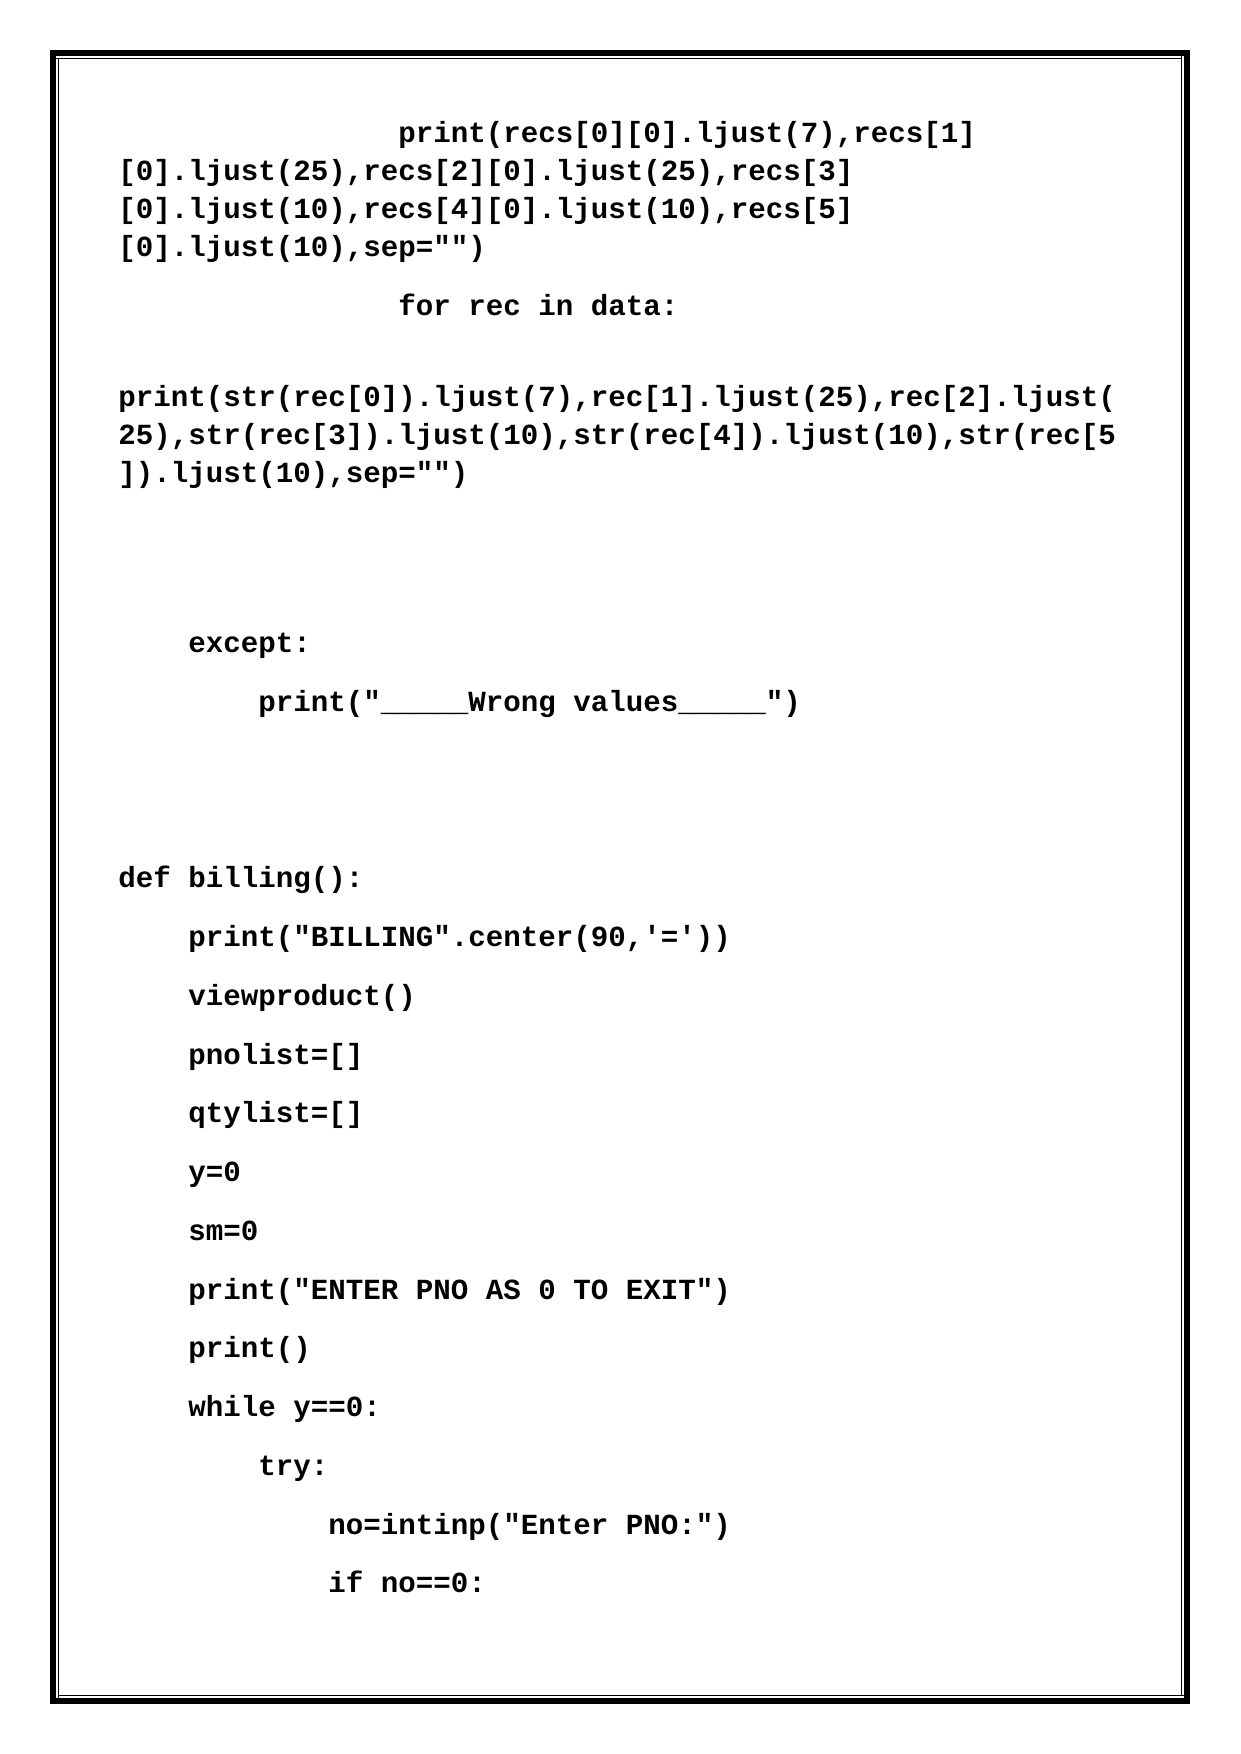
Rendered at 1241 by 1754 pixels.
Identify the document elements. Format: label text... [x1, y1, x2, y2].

text try: [118, 1451, 1122, 1484]
text print("BILLING".center(90,'=')) [118, 922, 1122, 955]
text print("ENTER PNO AS 0 TO EXIT") [118, 1275, 1122, 1308]
text def billing(): [118, 864, 1122, 897]
text viewproduct() [118, 981, 1122, 1014]
text y=0 [118, 1157, 1122, 1190]
text while y==0: [118, 1392, 1122, 1425]
text sm=0 [118, 1216, 1122, 1249]
text print("_____Wrong values_____") [118, 687, 1122, 720]
text qtylist=[] [118, 1099, 1122, 1132]
text except: [118, 629, 1122, 662]
text pnolist=[] [118, 1040, 1122, 1073]
text print() [118, 1334, 1122, 1367]
text no=intinp("Enter PNO:") [118, 1510, 1122, 1543]
text if no==0: [118, 1569, 1122, 1602]
text print(str(rec[0]).ljust(7),rec[1].ljust(25),rec[2].ljust(25),str(rec[3]).ljust(10),str(rec[4]).ljust(10),str(rec[5]).ljust(10),sep="") [118, 349, 1122, 491]
text print(recs[0][0].ljust(7),recs[1][0].ljust(25),recs[2][0].ljust(25),recs[3][0].ljust(10),recs[4][0].ljust(10),recs[5][0].ljust(10),sep="") [118, 118, 1122, 265]
text for rec in data: [118, 291, 1122, 324]
